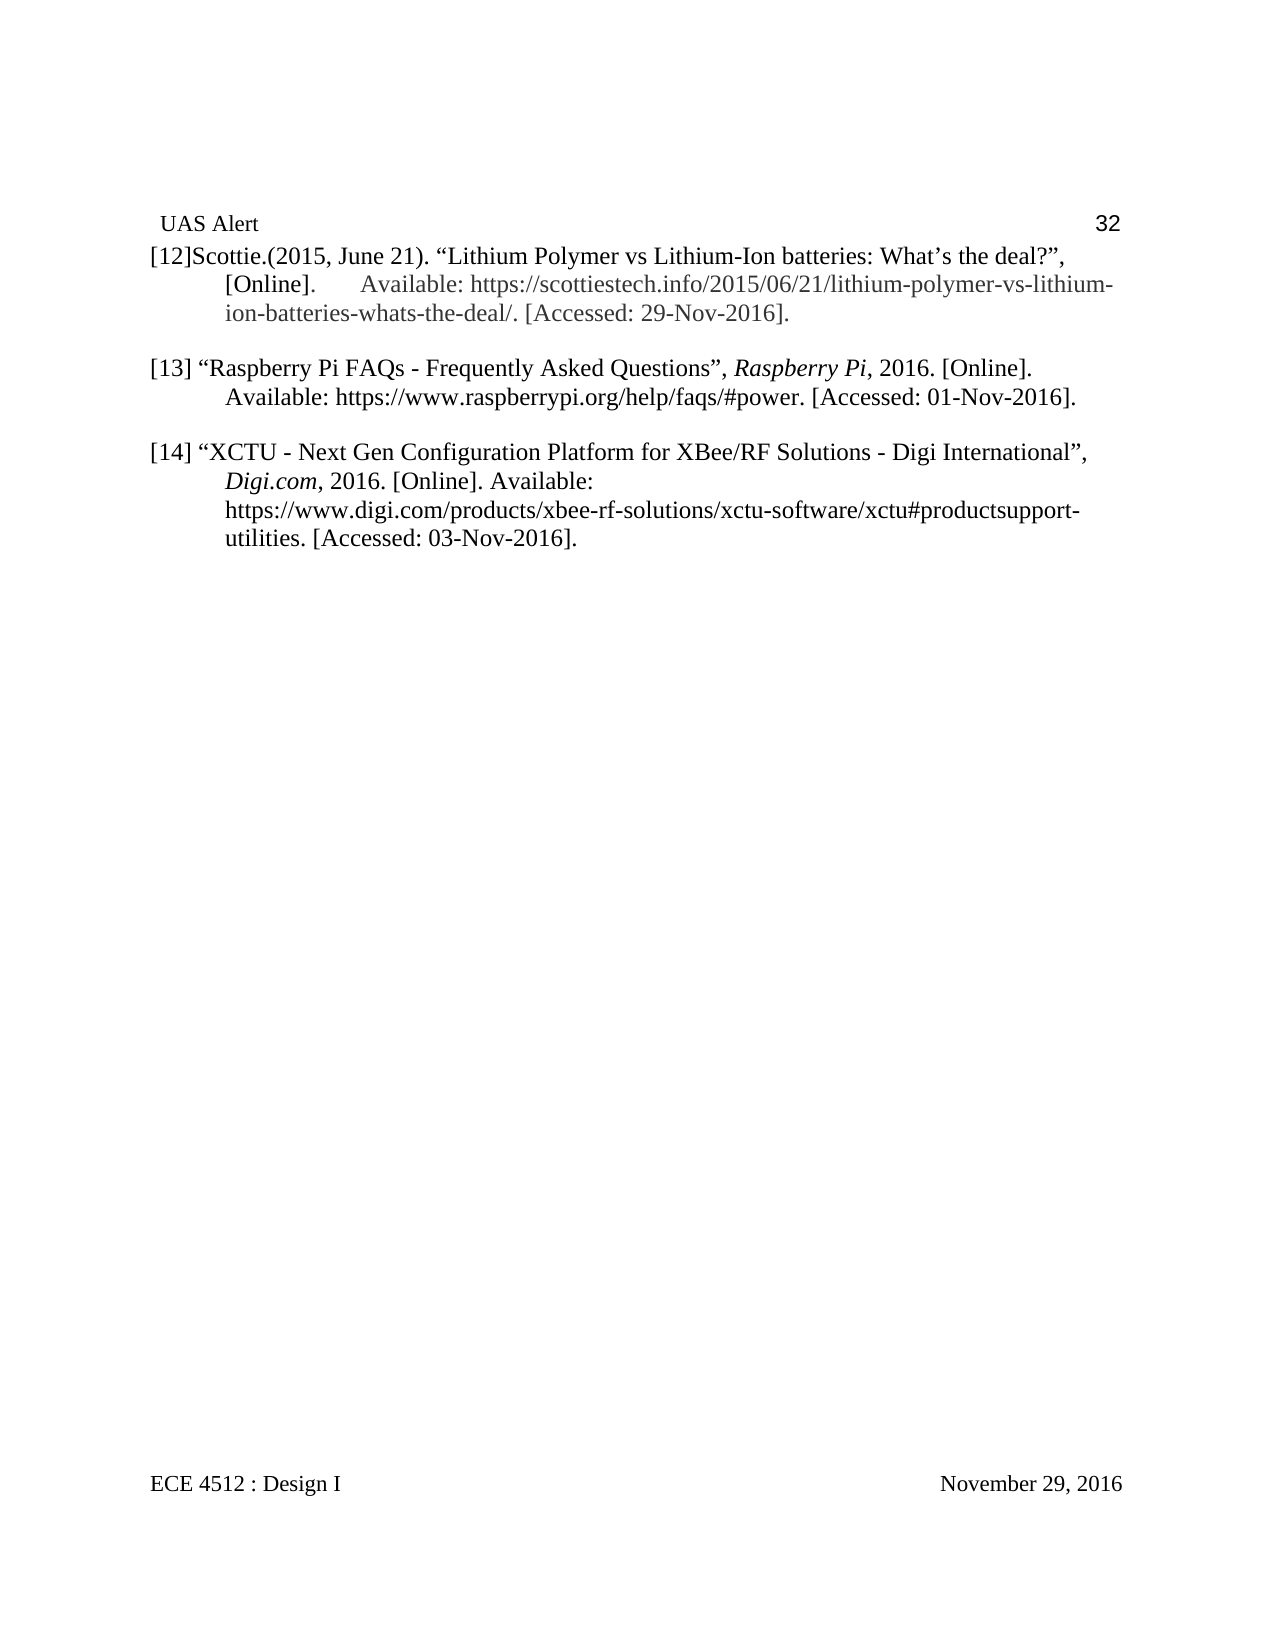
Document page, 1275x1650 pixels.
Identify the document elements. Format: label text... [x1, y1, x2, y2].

text [12]Scottie.(2015, June 21). “Lithium Polymer vs Lithium-Ion batteries: What’s the deal?”, [Online]. Available: https://scottiestech.info/2015/06/21/lithium-polymer-vs-lithium-ion-batteries-whats-the-deal/. [Accessed: 29-Nov-2016]. [150, 241, 1125, 327]
text [13] “Raspberry Pi FAQs - Frequently Asked Questions”, Raspberry Pi, 2016. [Online]. Available: https://www.raspberrypi.org/help/faqs/#power. [Accessed: 01-Nov-2016]. [150, 353, 1125, 411]
text [14] “XCTU - Next Gen Configuration Platform for XBee/RF Solutions - Digi International”, Digi.com, 2016. [Online]. Available: https://www.digi.com/products/xbee-rf-solutions/xctu-software/xctu#productsupport-utilities. [Accessed: 03-Nov-2016]. [150, 437, 1125, 552]
